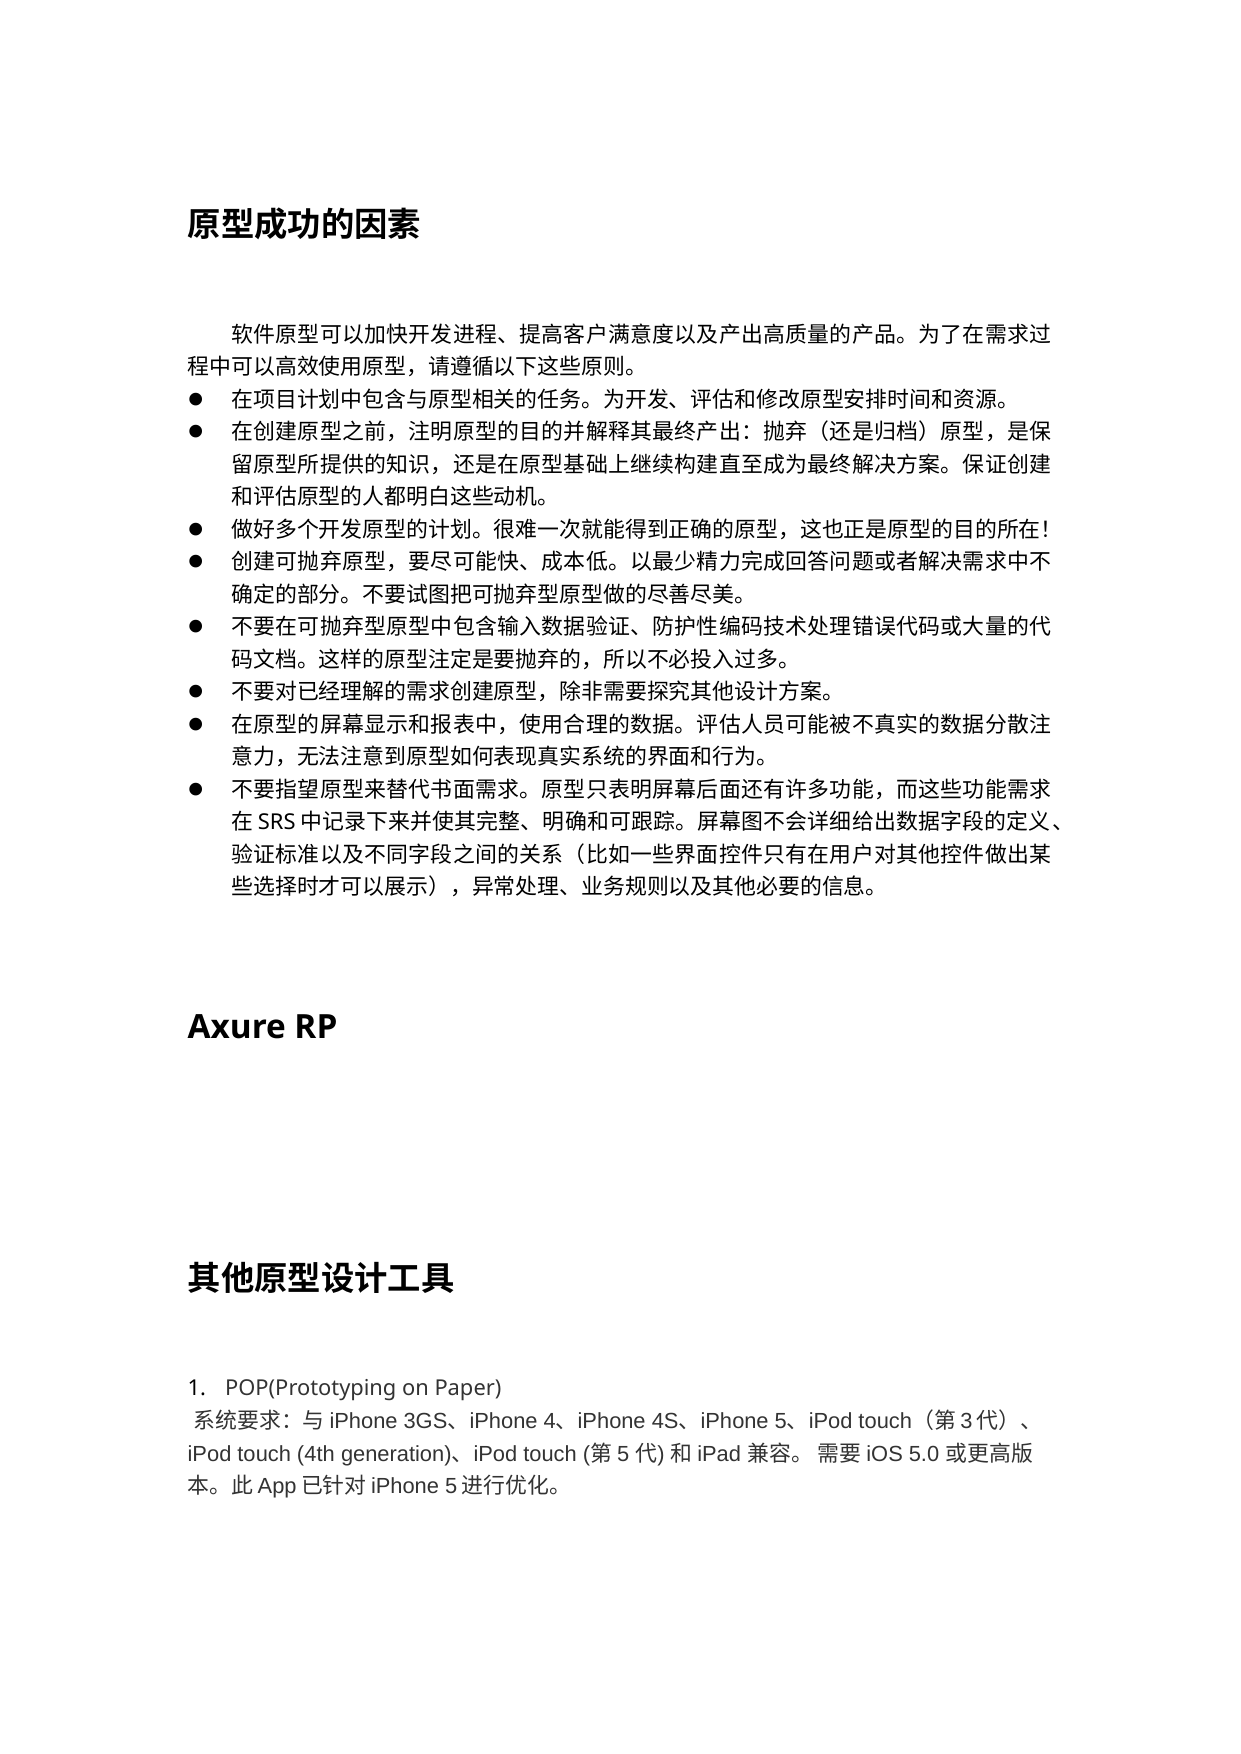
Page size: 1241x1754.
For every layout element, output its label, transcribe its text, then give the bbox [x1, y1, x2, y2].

list 不要在可抛弃型原型中包含输入数据验证、防护性编码技术处理错误代码或大量的代码文档。这样的原型注定是要抛弃的，所以不必投入过多。 [187, 609, 1053, 674]
subtitle 其他原型设计工具 [187, 1243, 1053, 1308]
list 创建可抛弃原型，要尽可能快、成本低。以最少精力完成回答问题或者解决需求中不确定的部分。不要试图把可抛弃型原型做的尽善尽美。 [187, 544, 1053, 609]
list 不要对已经理解的需求创建原型，除非需要探究其他设计方案。 [187, 674, 1053, 706]
list 不要指望原型来替代书面需求。原型只表明屏幕后面还有许多功能，而这些功能需求在SRS中记录下来并使其完整、明确和可跟踪。屏幕图不会详细给出数据字段的定义、验证标准以及不同字段之间的关系（比如一些界面控件只有在用户对其他控件做出某些选择时才可以展示），异常处理、业务规则以及其他必要的信息。 [187, 771, 1053, 901]
list 在项目计划中包含与原型相关的任务。为开发、评估和修改原型安排时间和资源。 [187, 381, 1053, 414]
text 系统要求：与 iPhone 3GS、iPhone 4、iPhone 4S、iPhone 5、iPod touch（第3代）、iPod touch (4th generation)、iPod touch (第 5 代) 和 iPad 兼容。 需要 iOS 5.0 或更高版本。此App已针对iPhone 5进行优化。 [187, 1403, 1053, 1500]
list 做好多个开发原型的计划。很难一次就能得到正确的原型，这也正是原型的目的所在！ [187, 511, 1053, 544]
subtitle Axure RP [187, 993, 1053, 1058]
list 在创建原型之前，注明原型的目的并解释其最终产出：抛弃（还是归档）原型，是保留原型所提供的知识，还是在原型基础上继续构建直至成为最终解决方案。保证创建和评估原型的人都明白这些动机。 [187, 414, 1053, 511]
list 在原型的屏幕显示和报表中，使用合理的数据。评估人员可能被不真实的数据分散注意力，无法注意到原型如何表现真实系统的界面和行为。 [187, 706, 1053, 771]
subtitle 原型成功的因素 [187, 189, 1053, 254]
list POP(Prototyping on Paper) [187, 1370, 1053, 1403]
text 软件原型可以加快开发进程、提高客户满意度以及产出高质量的产品。为了在需求过程中可以高效使用原型，请遵循以下这些原则。 [187, 316, 1053, 381]
